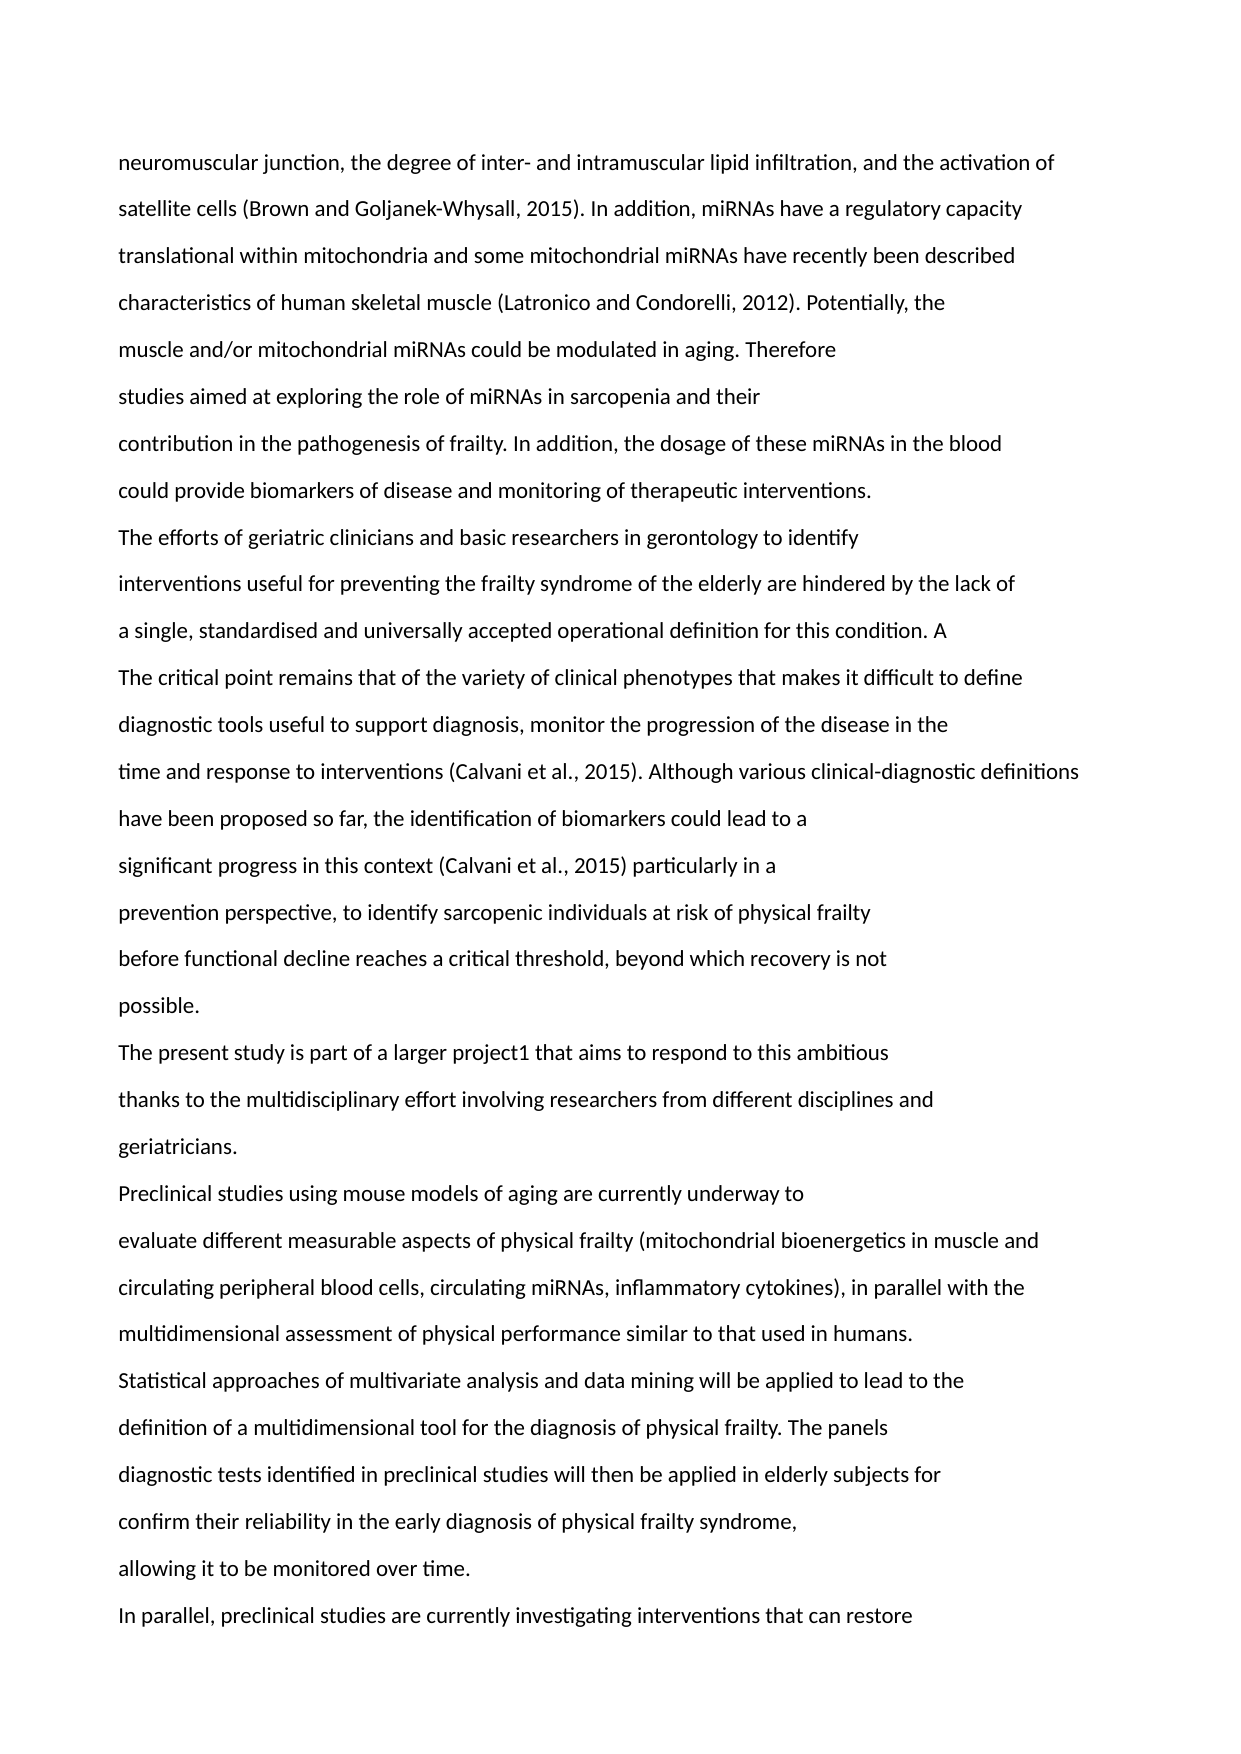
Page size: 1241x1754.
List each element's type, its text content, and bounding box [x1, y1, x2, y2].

text studies aimed at exploring the role of miRNAs in sarcopenia and their [118, 382, 1122, 410]
text Statistical approaches of multivariate analysis and data mining will be applied to lead to the [118, 1366, 1122, 1394]
text characteristics of human skeletal muscle (Latronico and Condorelli, 2012). Potentially, the [118, 288, 1122, 316]
text diagnostic tests identified in preclinical studies will then be applied in elderly subjects for [118, 1460, 1122, 1488]
text allowing it to be monitored over time. [118, 1554, 1122, 1582]
text The efforts of geriatric clinicians and basic researchers in gerontology to identify [118, 523, 1122, 551]
text prevention perspective, to identify sarcopenic individuals at risk of physical frailty [118, 898, 1122, 926]
text possible. [118, 991, 1122, 1019]
text circulating peripheral blood cells, circulating miRNAs, inflammatory cytokines), in parallel with the [118, 1273, 1122, 1301]
text confirm their reliability in the early diagnosis of physical frailty syndrome, [118, 1507, 1122, 1535]
text muscle and/or mitochondrial miRNAs could be modulated in aging. Therefore [118, 335, 1122, 363]
text thanks to the multidisciplinary effort involving researchers from different disciplines and [118, 1085, 1122, 1113]
text definition of a multidimensional tool for the diagnosis of physical frailty. The panels [118, 1413, 1122, 1441]
text satellite cells (Brown and Goljanek-Whysall, 2015). In addition, miRNAs have a regulatory capacity [118, 194, 1122, 222]
text The critical point remains that of the variety of clinical phenotypes that makes it difficult to define [118, 663, 1122, 691]
text geriatricians. [118, 1132, 1122, 1160]
text In parallel, preclinical studies are currently investigating interventions that can restore [118, 1601, 1122, 1629]
text significant progress in this context (Calvani et al., 2015) particularly in a [118, 851, 1122, 879]
text multidimensional assessment of physical performance similar to that used in humans. [118, 1319, 1122, 1347]
text Preclinical studies using mouse models of aging are currently underway to [118, 1179, 1122, 1207]
text translational within mitochondria and some mitochondrial miRNAs have recently been described [118, 241, 1122, 269]
text contribution in the pathogenesis of frailty. In addition, the dosage of these miRNAs in the blood [118, 429, 1122, 457]
text evaluate different measurable aspects of physical frailty (mitochondrial bioenergetics in muscle and [118, 1226, 1122, 1254]
text a single, standardised and universally accepted operational definition for this condition. A [118, 616, 1122, 644]
text The present study is part of a larger project1 that aims to respond to this ambitious [118, 1038, 1122, 1066]
text could provide biomarkers of disease and monitoring of therapeutic interventions. [118, 476, 1122, 504]
text diagnostic tools useful to support diagnosis, monitor the progression of the disease in the [118, 710, 1122, 738]
text neuromuscular junction, the degree of inter- and intramuscular lipid infiltration, and the activation of [118, 148, 1122, 176]
text have been proposed so far, the identification of biomarkers could lead to a [118, 804, 1122, 832]
text before functional decline reaches a critical threshold, beyond which recovery is not [118, 944, 1122, 972]
text time and response to interventions (Calvani et al., 2015). Although various clinical-diagnostic definitions [118, 757, 1122, 785]
text interventions useful for preventing the frailty syndrome of the elderly are hindered by the lack of [118, 569, 1122, 597]
